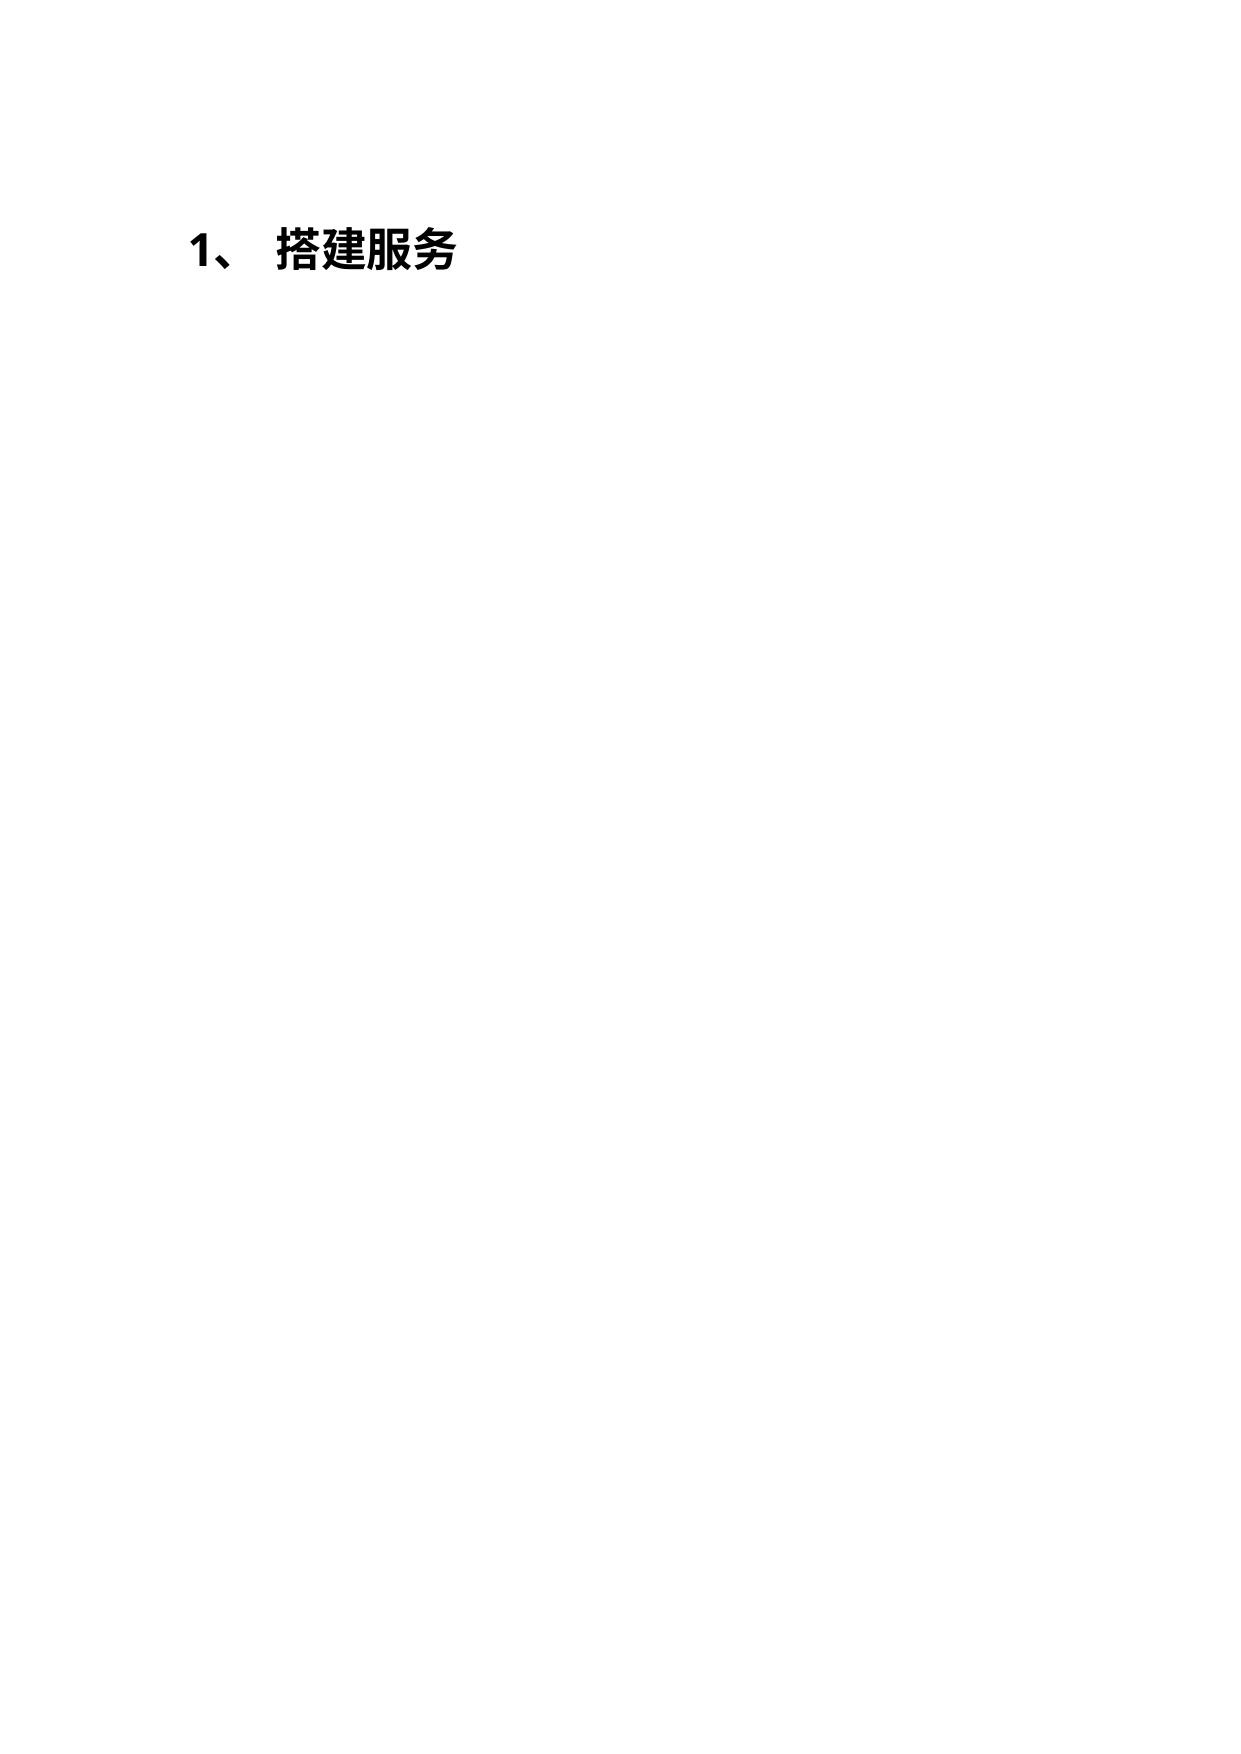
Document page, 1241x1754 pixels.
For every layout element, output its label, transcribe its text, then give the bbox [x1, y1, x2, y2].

subtitle 搭建服务 [187, 197, 1053, 295]
